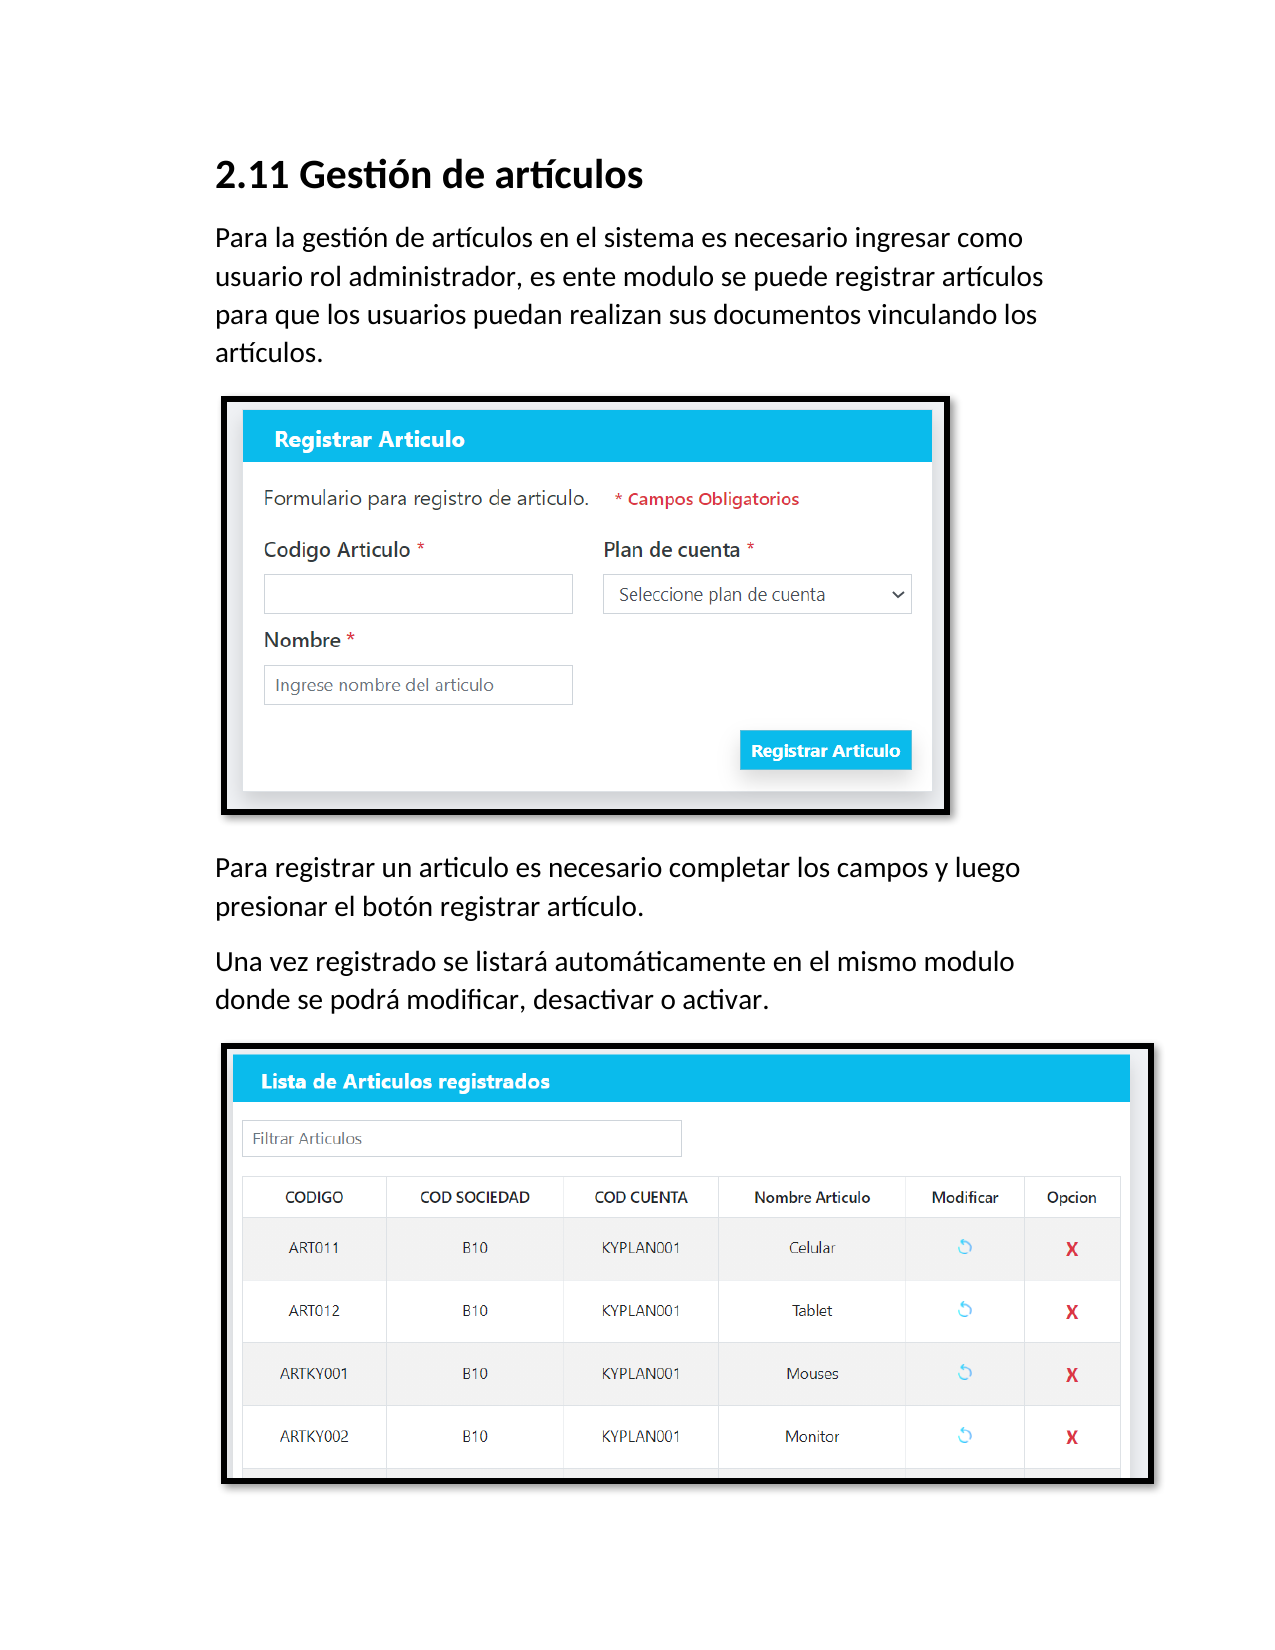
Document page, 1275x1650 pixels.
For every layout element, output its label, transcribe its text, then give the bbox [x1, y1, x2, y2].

picture [227, 1049, 1148, 1478]
text Una vez registrado se listará automáticamente en el mismo modulo donde se podrá modificar, desactivar o activar. [215, 943, 1098, 1017]
picture [227, 402, 944, 809]
text Para registrar un articulo es necesario completar los campos y luego presionar el botón registrar artículo. [215, 849, 1098, 923]
list Gestión de artículos [215, 148, 1098, 198]
text Para la gestión de artículos en el sistema es necesario ingresar como usuario rol administrador, es ente modulo se puede registrar artículos para que los usuarios puedan realizan sus documentos vinculando los artículos. [215, 219, 1098, 370]
